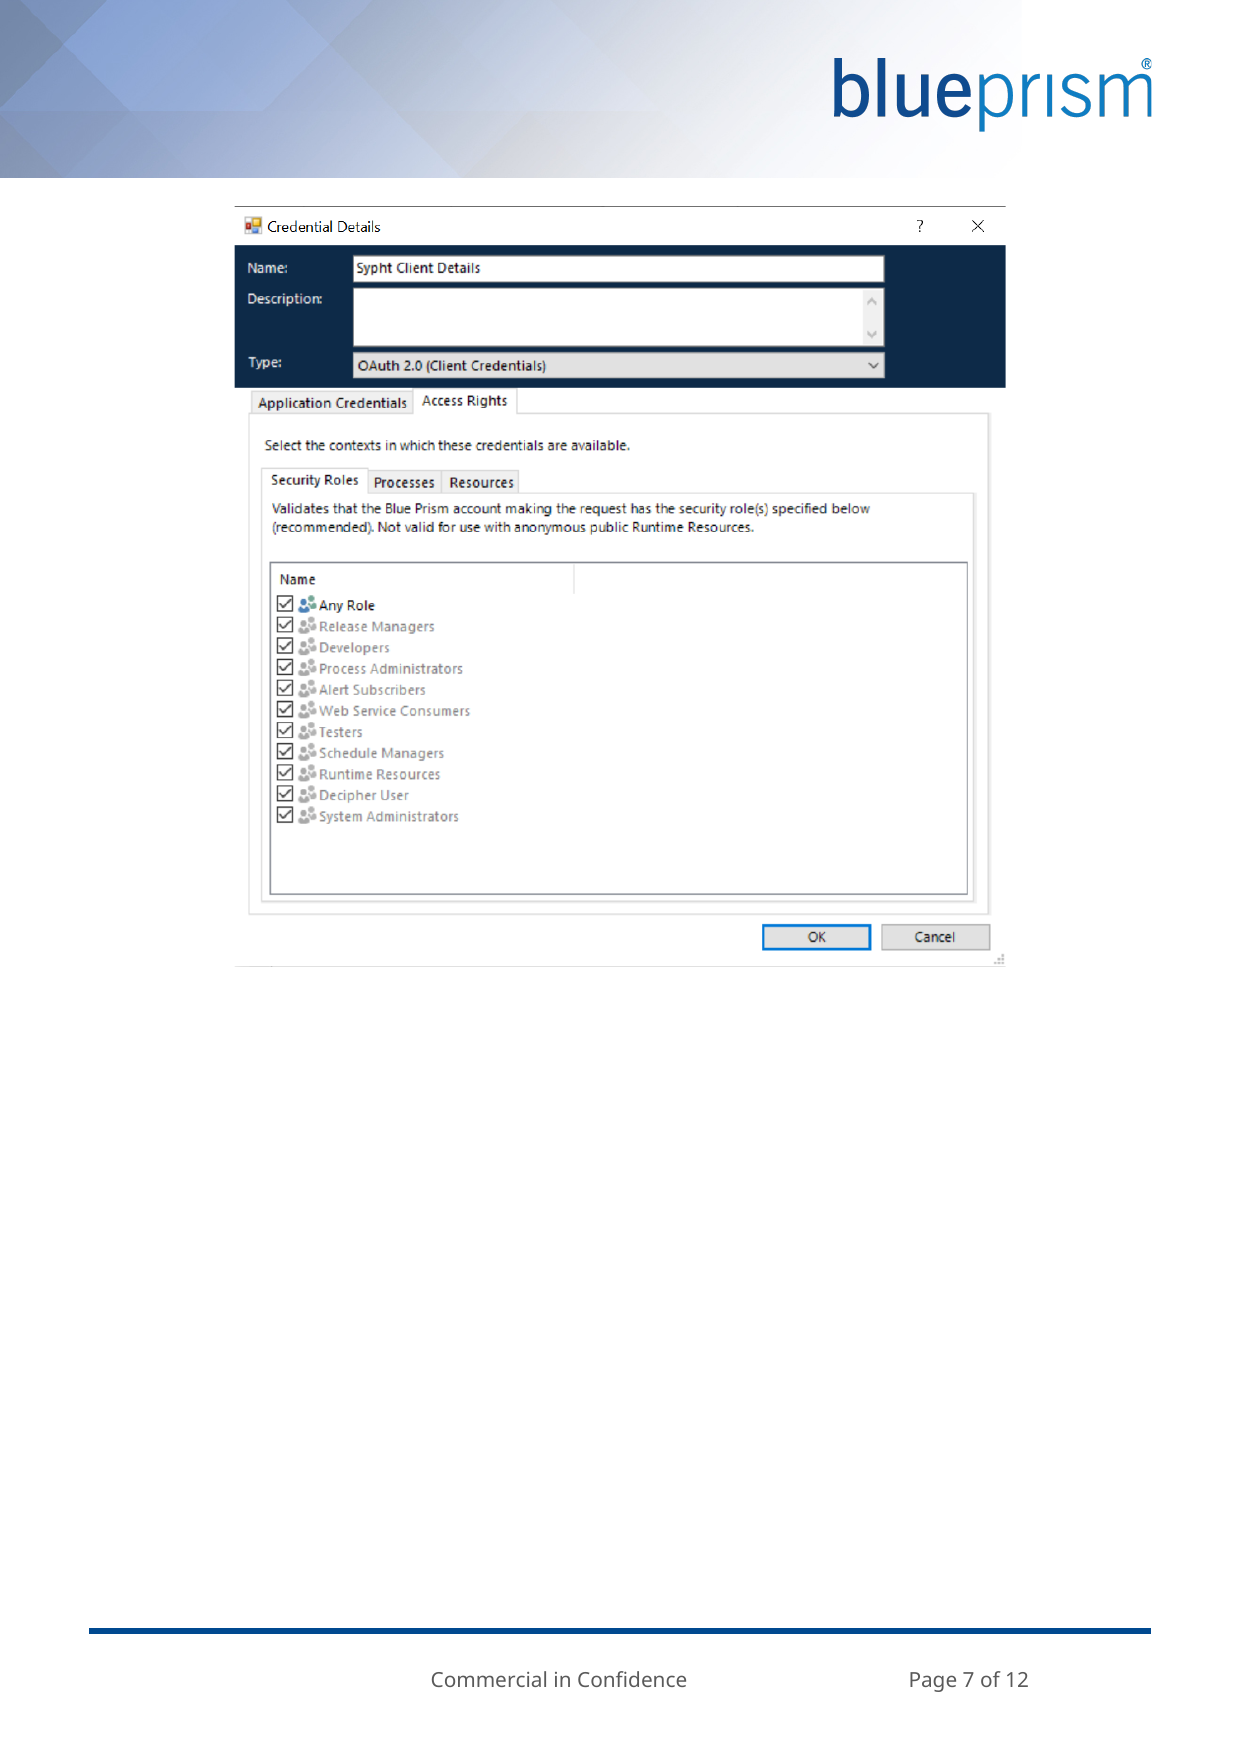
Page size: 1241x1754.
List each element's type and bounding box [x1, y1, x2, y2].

picture [234, 206, 1006, 967]
picture [0, 0, 1152, 178]
